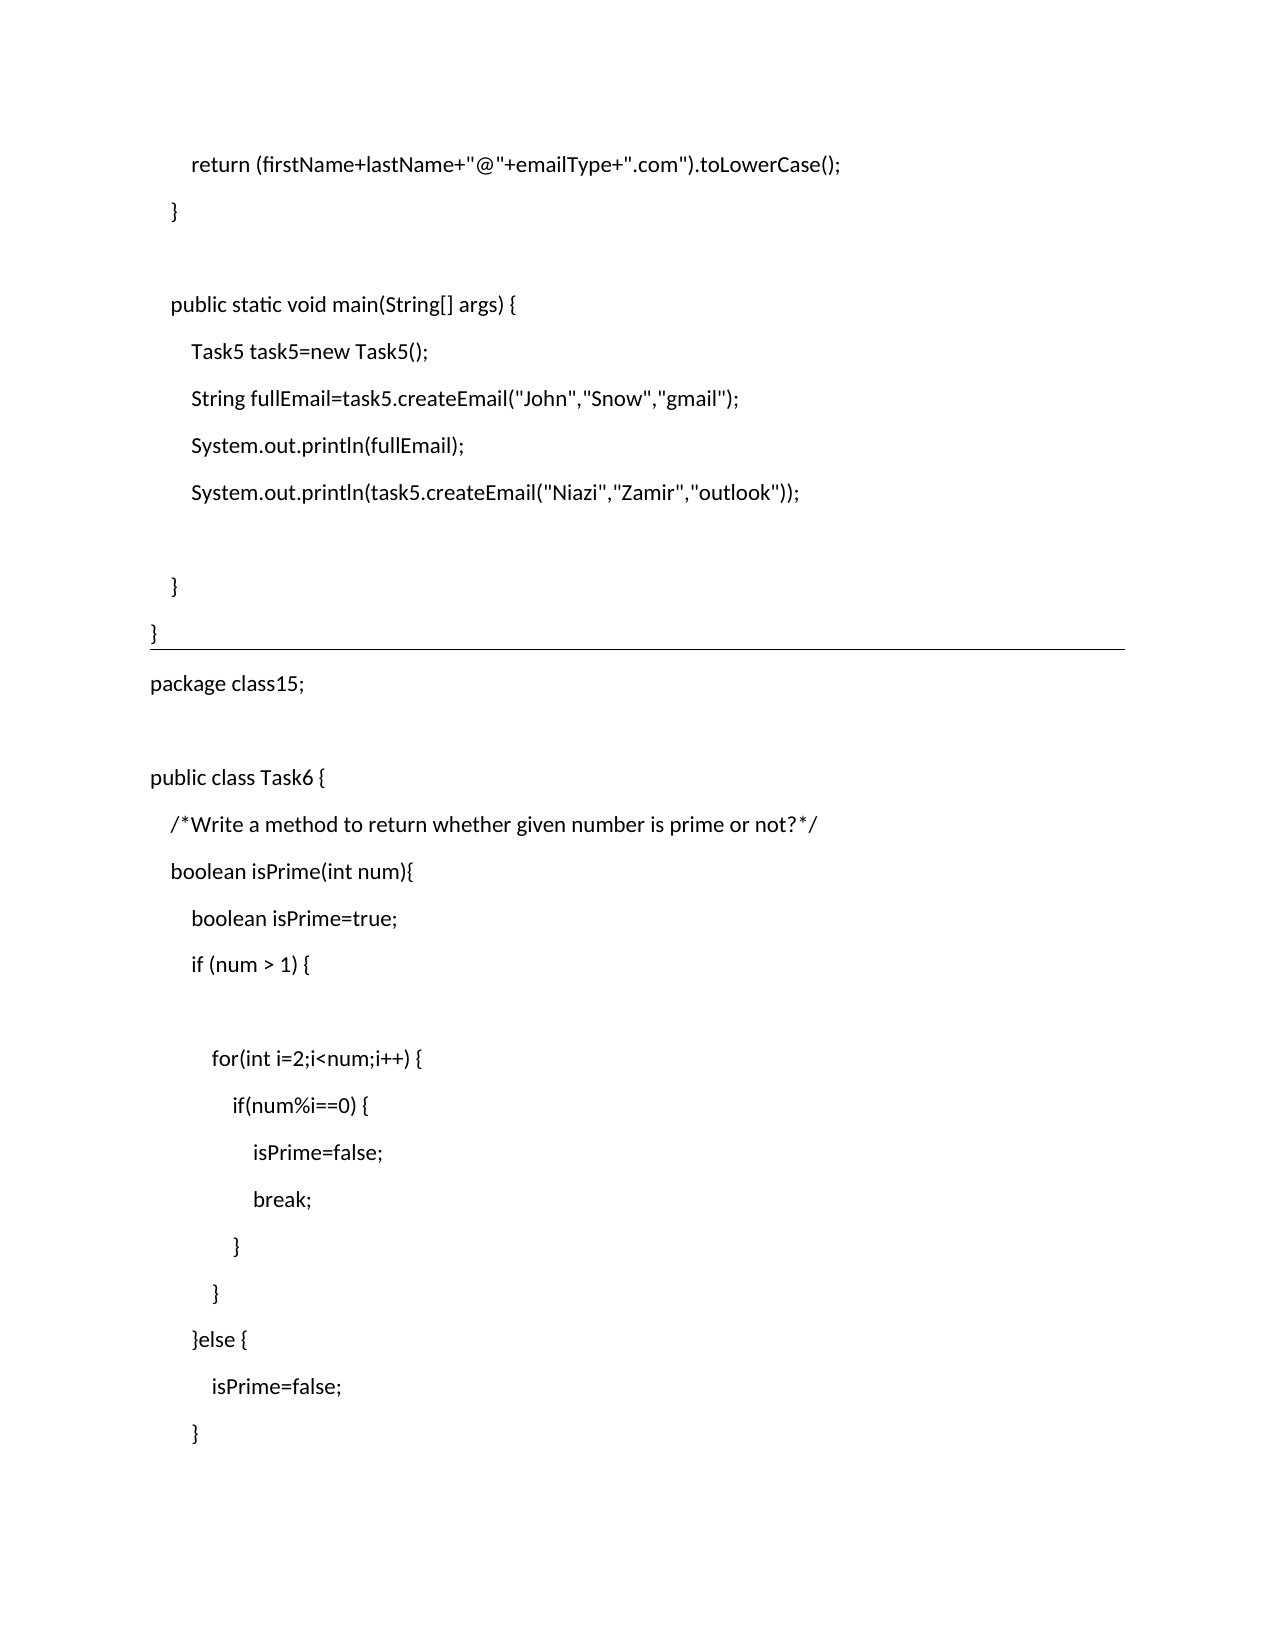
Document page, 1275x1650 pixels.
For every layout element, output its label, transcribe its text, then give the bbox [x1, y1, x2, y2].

text } [150, 197, 1125, 225]
text } [150, 1419, 1125, 1447]
text package class15; [150, 669, 1125, 697]
text }else { [150, 1326, 1125, 1353]
text public static void main(String[] args) { [150, 291, 1125, 319]
text System.out.println(fullEmail); [150, 431, 1125, 459]
text } [150, 1232, 1125, 1260]
text if(num%i==0) { [150, 1091, 1125, 1119]
text Task5 task5=new Task5(); [150, 337, 1125, 366]
text for(int i=2;i<num;i++) { [150, 1044, 1125, 1072]
text isPrime=false; [150, 1138, 1125, 1166]
text System.out.println(task5.createEmail("Niazi","Zamir","outlook")); [150, 478, 1125, 506]
text boolean isPrime(int num){ [150, 857, 1125, 885]
text isPrime=false; [150, 1372, 1125, 1400]
text public class Task6 { [150, 763, 1125, 791]
text } [150, 1279, 1125, 1307]
text if (num > 1) { [150, 951, 1125, 978]
text } [150, 572, 1125, 600]
text } [150, 619, 1125, 649]
text return (firstName+lastName+"@"+emailType+".com").toLowerCase(); [150, 150, 1125, 178]
text /*Write a method to return whether given number is prime or not?*/ [150, 810, 1125, 838]
text boolean isPrime=true; [150, 904, 1125, 932]
text String fullEmail=task5.createEmail("John","Snow","gmail"); [150, 384, 1125, 412]
text break; [150, 1185, 1125, 1213]
